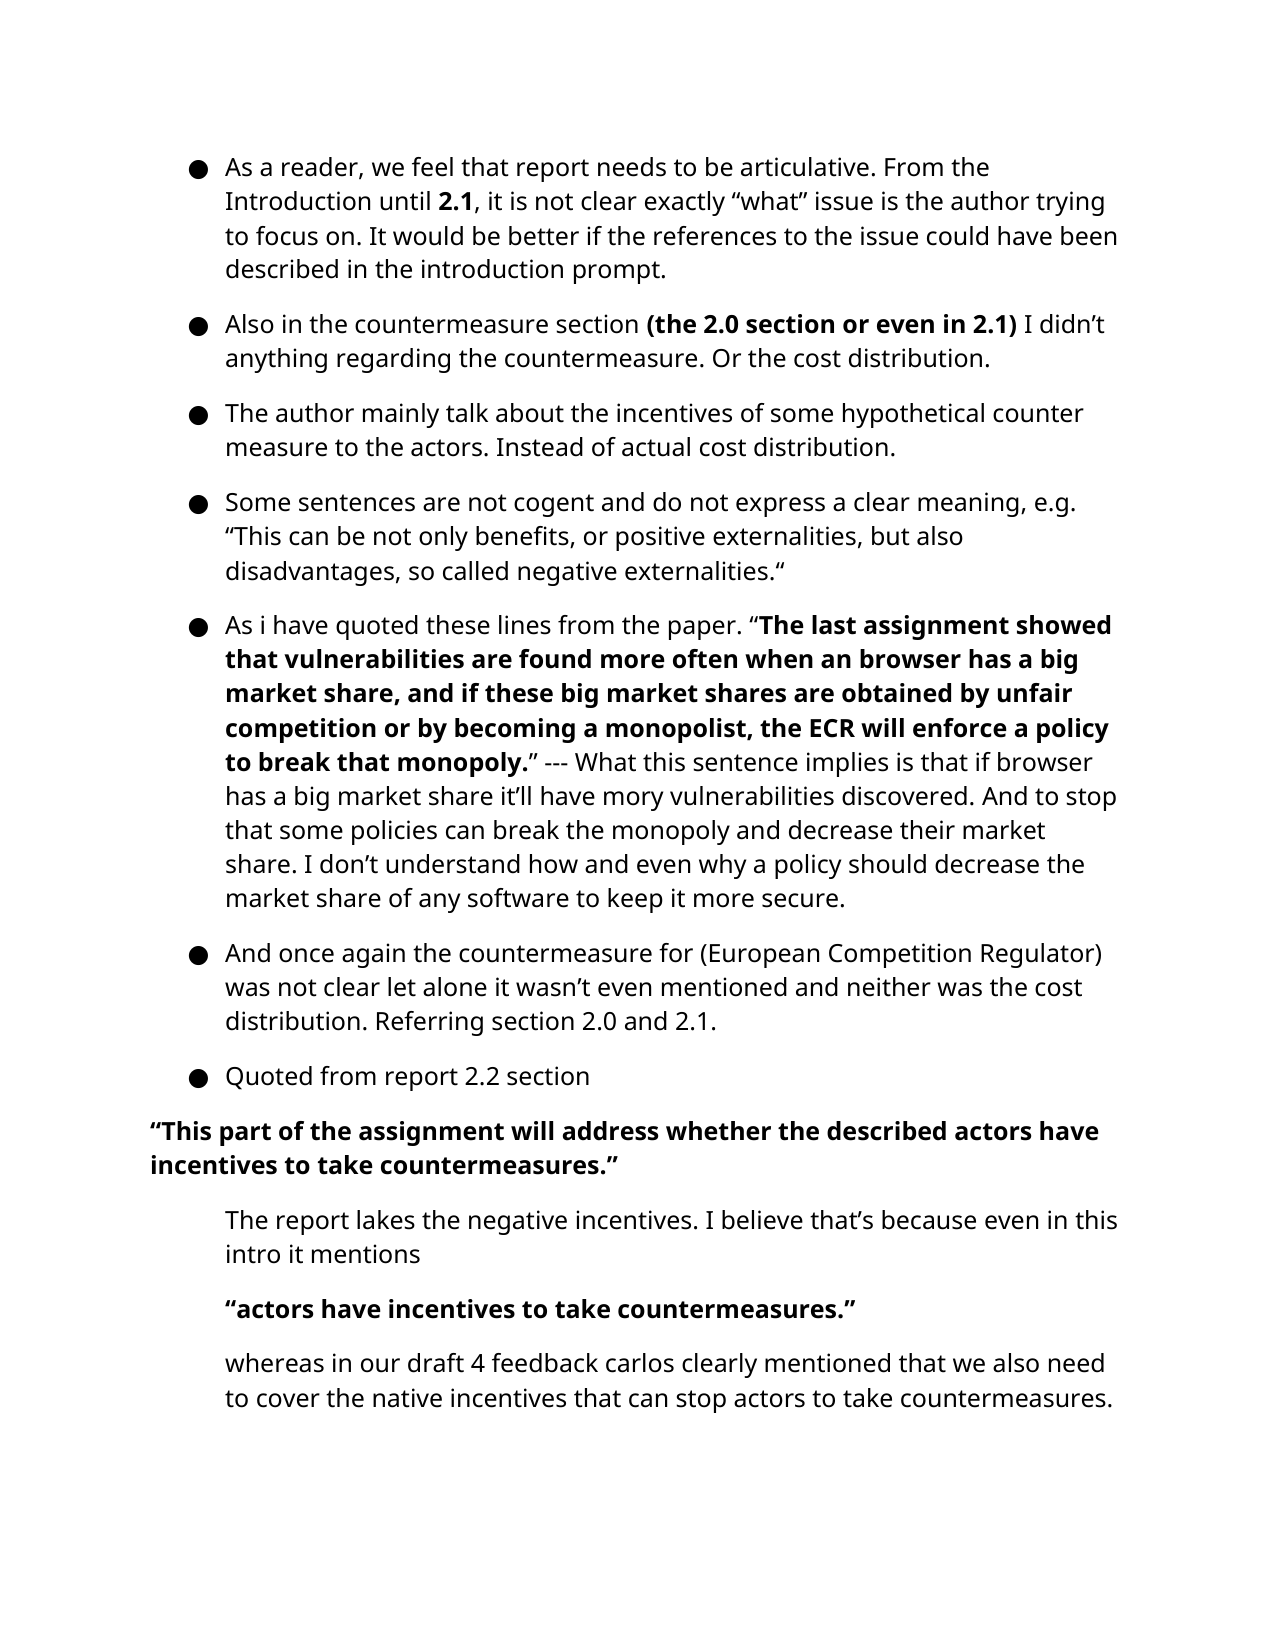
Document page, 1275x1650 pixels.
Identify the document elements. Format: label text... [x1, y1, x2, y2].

text “actors have incentives to take countermeasures.” [225, 1291, 1125, 1325]
list The author mainly talk about the incentives of some hypothetical counter measure to the actors. Instead of actual cost distribution. [187, 396, 1125, 464]
text The report lakes the negative incentives. I believe that’s because even in this intro it mentions [225, 1202, 1125, 1270]
list As i have quoted these lines from the paper. “The last assignment showed that vulnerabilities are found more often when an browser has a big market share, and if these big market shares are obtained by unfair competition or by becoming a monopolist, the ECR will enforce a policy to break that monopoly.” --- What this sentence implies is that if browser has a big market share it’ll have mory vulnerabilities discovered. And to stop that some policies can break the monopoly and decrease their market share. I don’t understand how and even why a policy should decrease the market share of any software to keep it more secure. [187, 608, 1125, 914]
list Quoted from report 2.2 section [187, 1058, 1125, 1092]
list Also in the countermeasure section (the 2.0 section or even in 2.1) I didn’t anything regarding the countermeasure. Or the cost distribution. [187, 307, 1125, 375]
list Some sentences are not cogent and do not express a clear meaning, e.g. “This can be not only benefits, or positive externalities, but also disadvantages, so called negative externalities.“ [187, 485, 1125, 587]
text “This part of the assignment will address whether the described actors have incentives to take countermeasures.” [150, 1113, 1125, 1181]
text whereas in our draft 4 feedback carlos clearly mentioned that we also need to cover the native incentives that can stop actors to take countermeasures. [225, 1346, 1125, 1414]
list And once again the countermeasure for (European Competition Regulator) was not clear let alone it wasn’t even mentioned and neither was the cost distribution. Referring section 2.0 and 2.1. [187, 935, 1125, 1038]
list As a reader, we feel that report needs to be articulative. From the Introduction until 2.1, it is not clear exactly “what” issue is the author trying to focus on. It would be better if the references to the issue could have been described in the introduction prompt. [187, 150, 1125, 286]
